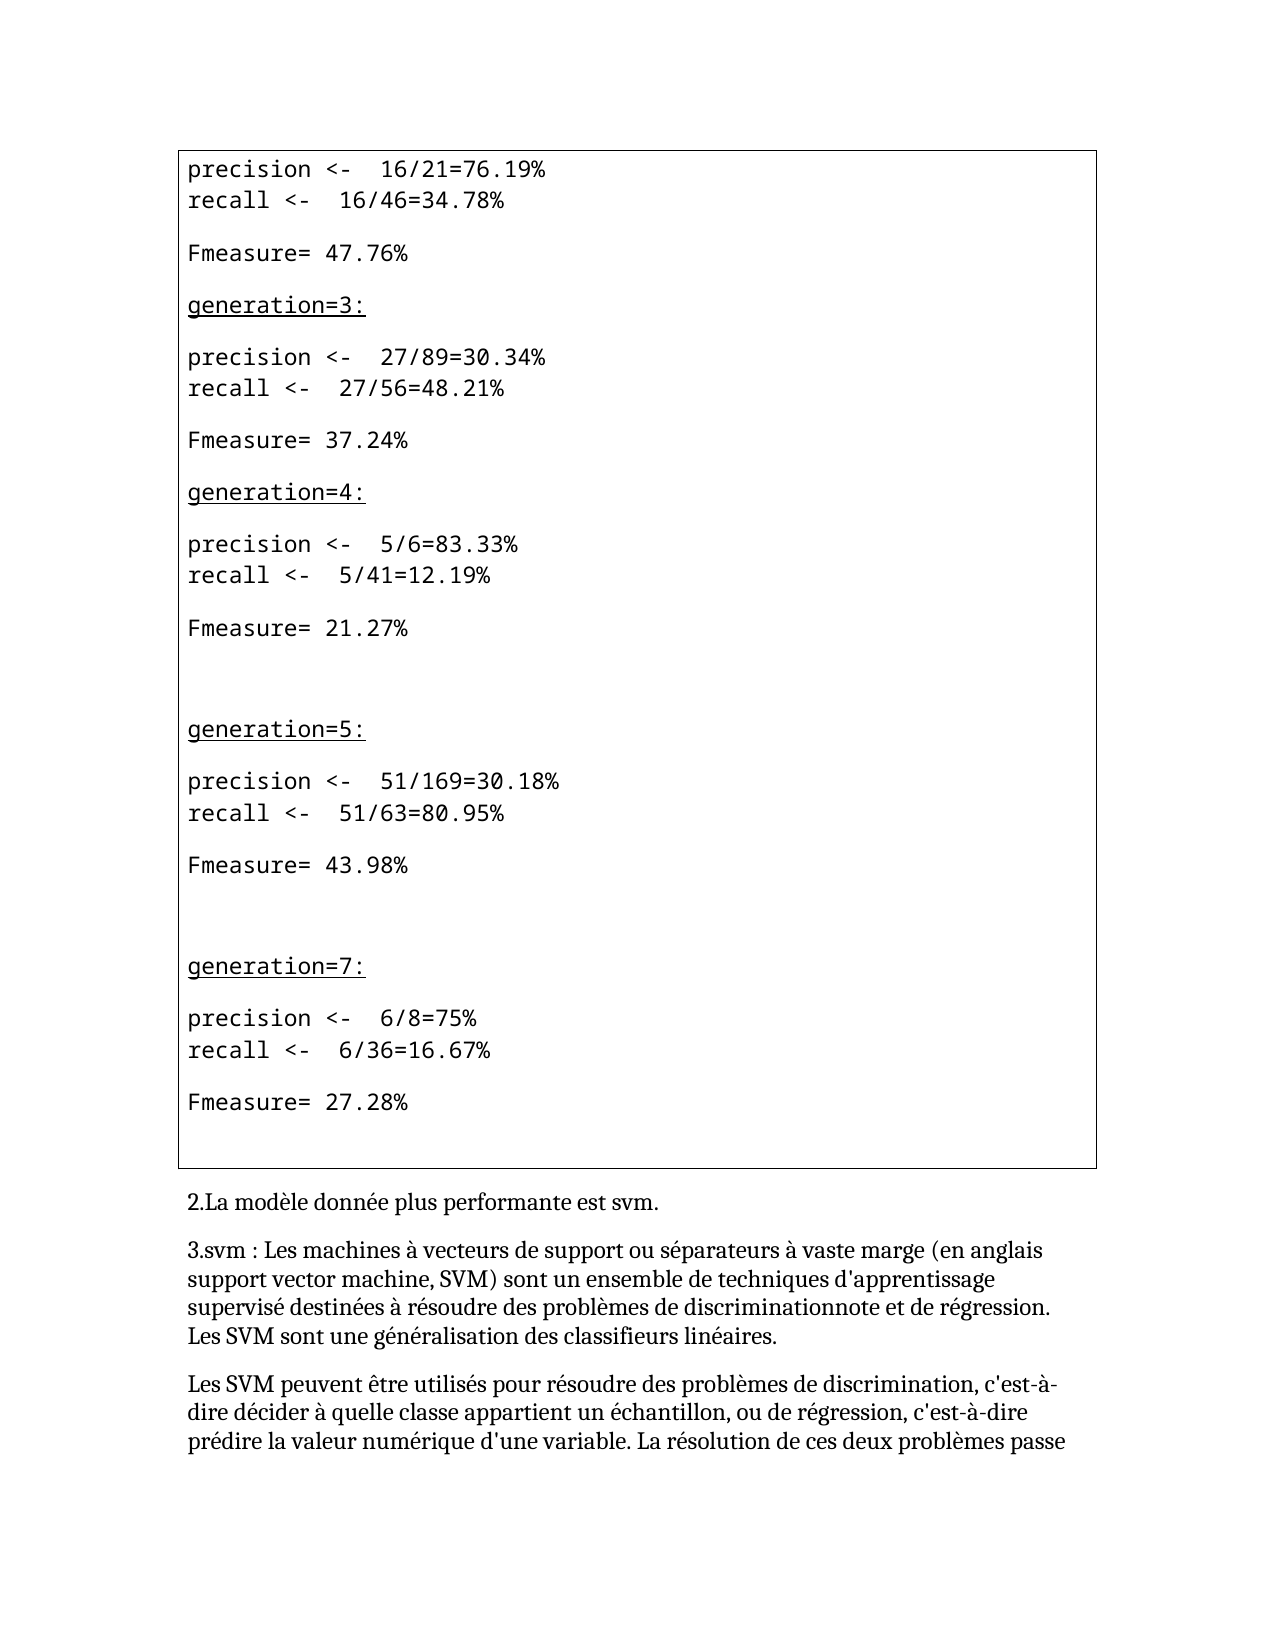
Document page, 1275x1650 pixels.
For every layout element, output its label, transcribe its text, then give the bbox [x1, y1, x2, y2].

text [187, 1369, 1087, 1456]
text generation=5: [179, 710, 1096, 744]
text precision <- 27/89=30.34% recall <- 27/56=48.21% [179, 337, 1096, 403]
text Fmeasure= 37.24% [179, 421, 1096, 455]
text 3.svm : Les machines à vecteurs de support ou séparateurs à vaste marge (en anglais support vector machine, SVM) sont un ensemble de techniques d'apprentissage supervisé destinées à résoudre des problèmes de discriminationnote et de régression. Les SVM sont une généralisation des classifieurs linéaires. [187, 1236, 1087, 1351]
text generation=3: [179, 285, 1096, 320]
text precision <- 16/21=76.19% recall <- 16/46=34.78% [179, 151, 1096, 216]
text 2.La modèle donnée plus performante est svm. [187, 1188, 1087, 1217]
text Fmeasure= 21.27% [179, 608, 1096, 643]
text Fmeasure= 47.76% [179, 233, 1096, 268]
text generation=7: [179, 947, 1096, 981]
text generation=4: [179, 473, 1096, 507]
text precision <- 51/169=30.18% recall <- 51/63=80.95% [179, 762, 1096, 828]
text Fmeasure= 27.28% [179, 1082, 1096, 1117]
text Fmeasure= 43.98% [179, 845, 1096, 880]
text precision <- 5/6=83.33% recall <- 5/41=12.19% [179, 525, 1096, 591]
text precision <- 6/8=75% recall <- 6/36=16.67% [179, 999, 1096, 1065]
